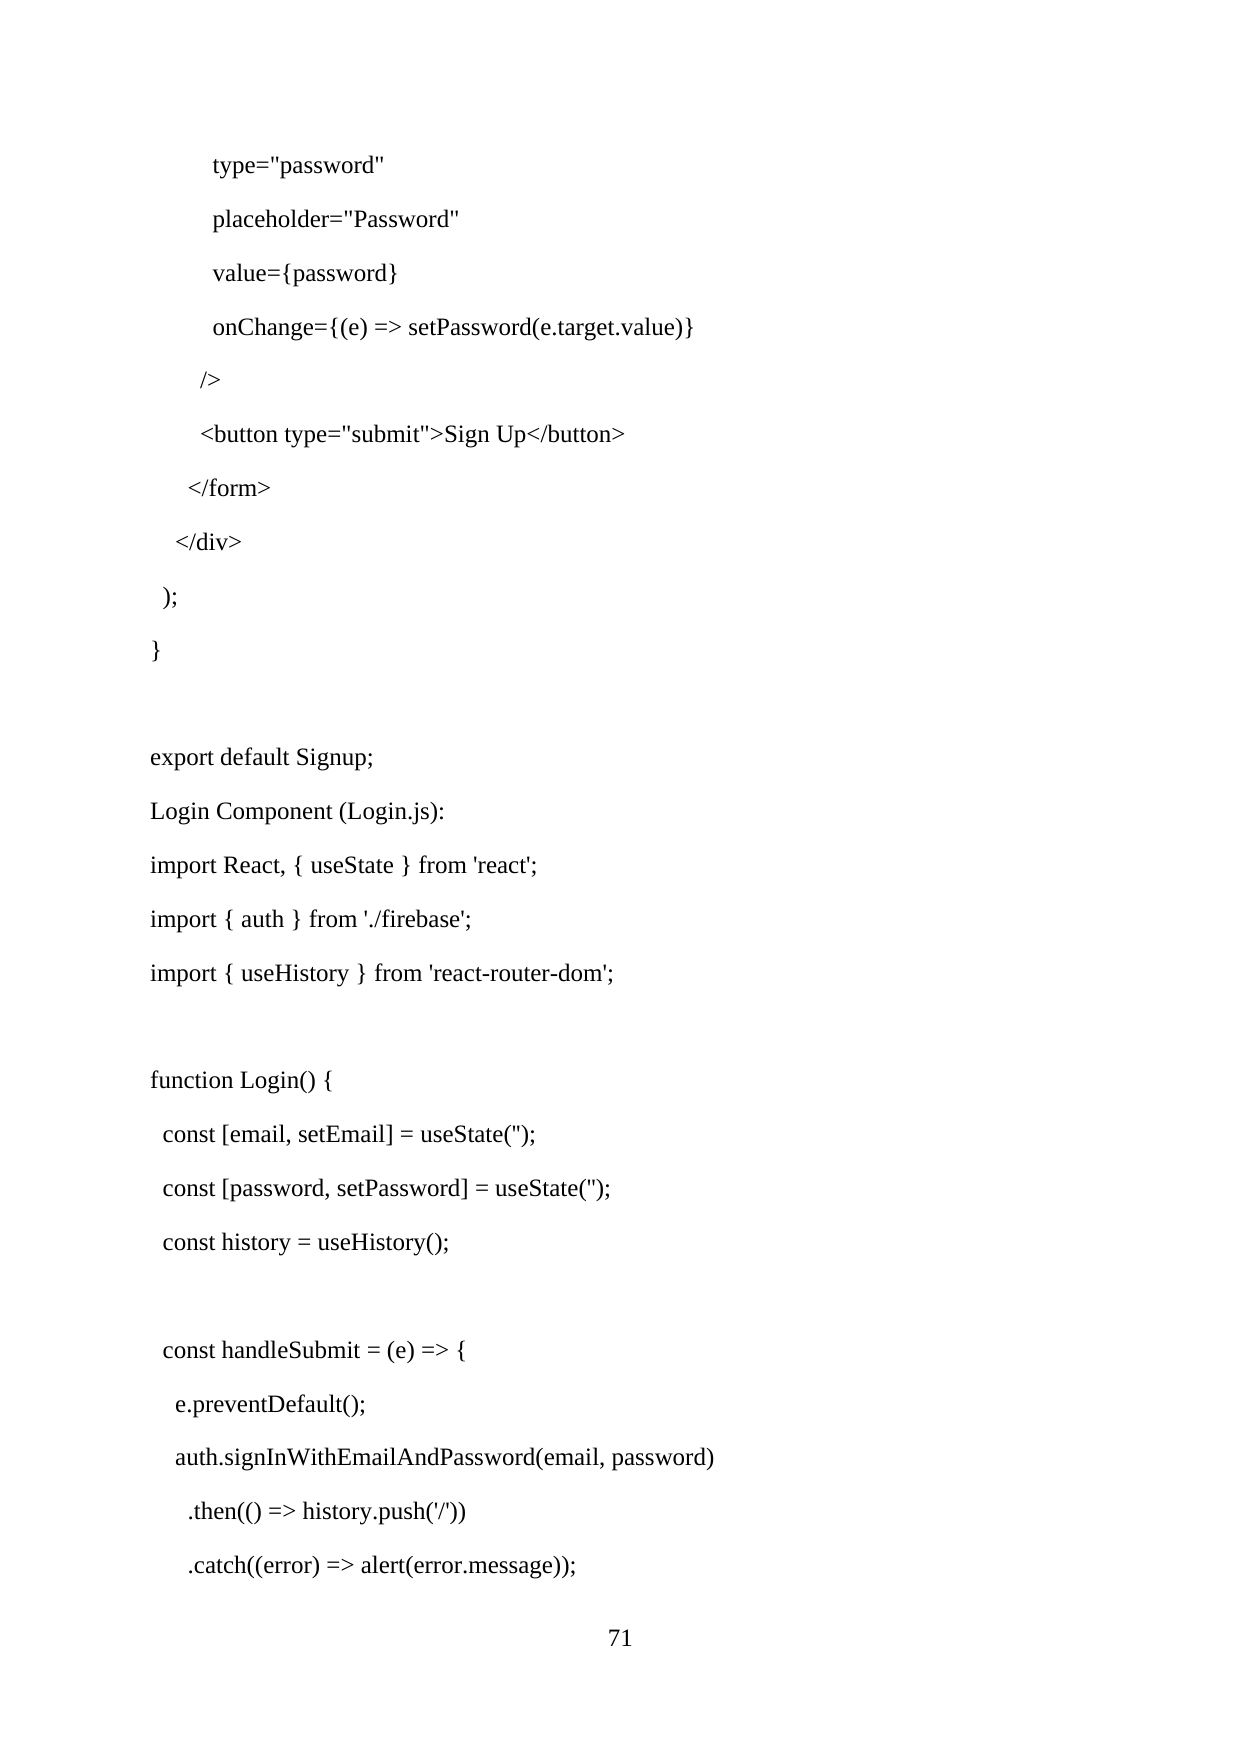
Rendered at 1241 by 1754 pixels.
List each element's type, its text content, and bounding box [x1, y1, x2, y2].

text placeholder="Password" [150, 204, 1090, 233]
text Login Component (Login.js): [150, 796, 1090, 825]
text ); [150, 581, 1090, 609]
text .catch((error) => alert(error.message)); [150, 1550, 1090, 1579]
text import React, { useState } from 'react'; [150, 850, 1090, 879]
text function Login() { [150, 1066, 1090, 1094]
text export default Signup; [150, 742, 1090, 771]
text } [150, 635, 1090, 663]
text onChange={(e) => setPassword(e.target.value)} [150, 312, 1090, 340]
text </div> [150, 527, 1090, 556]
text type="password" [150, 150, 1090, 179]
text const handleSubmit = (e) => { [150, 1335, 1090, 1363]
text /> [150, 365, 1090, 394]
text const [password, setPassword] = useState(''); [150, 1173, 1090, 1202]
text e.preventDefault(); [150, 1389, 1090, 1417]
text import { useHistory } from 'react-router-dom'; [150, 958, 1090, 987]
text auth.signInWithEmailAndPassword(email, password) [150, 1442, 1090, 1471]
text value={password} [150, 258, 1090, 286]
text import { auth } from './firebase'; [150, 904, 1090, 933]
text .then(() => history.push('/')) [150, 1496, 1090, 1525]
text </form> [150, 473, 1090, 502]
text <button type="submit">Sign Up</button> [150, 419, 1090, 448]
text const [email, setEmail] = useState(''); [150, 1119, 1090, 1148]
text const history = useHistory(); [150, 1227, 1090, 1256]
